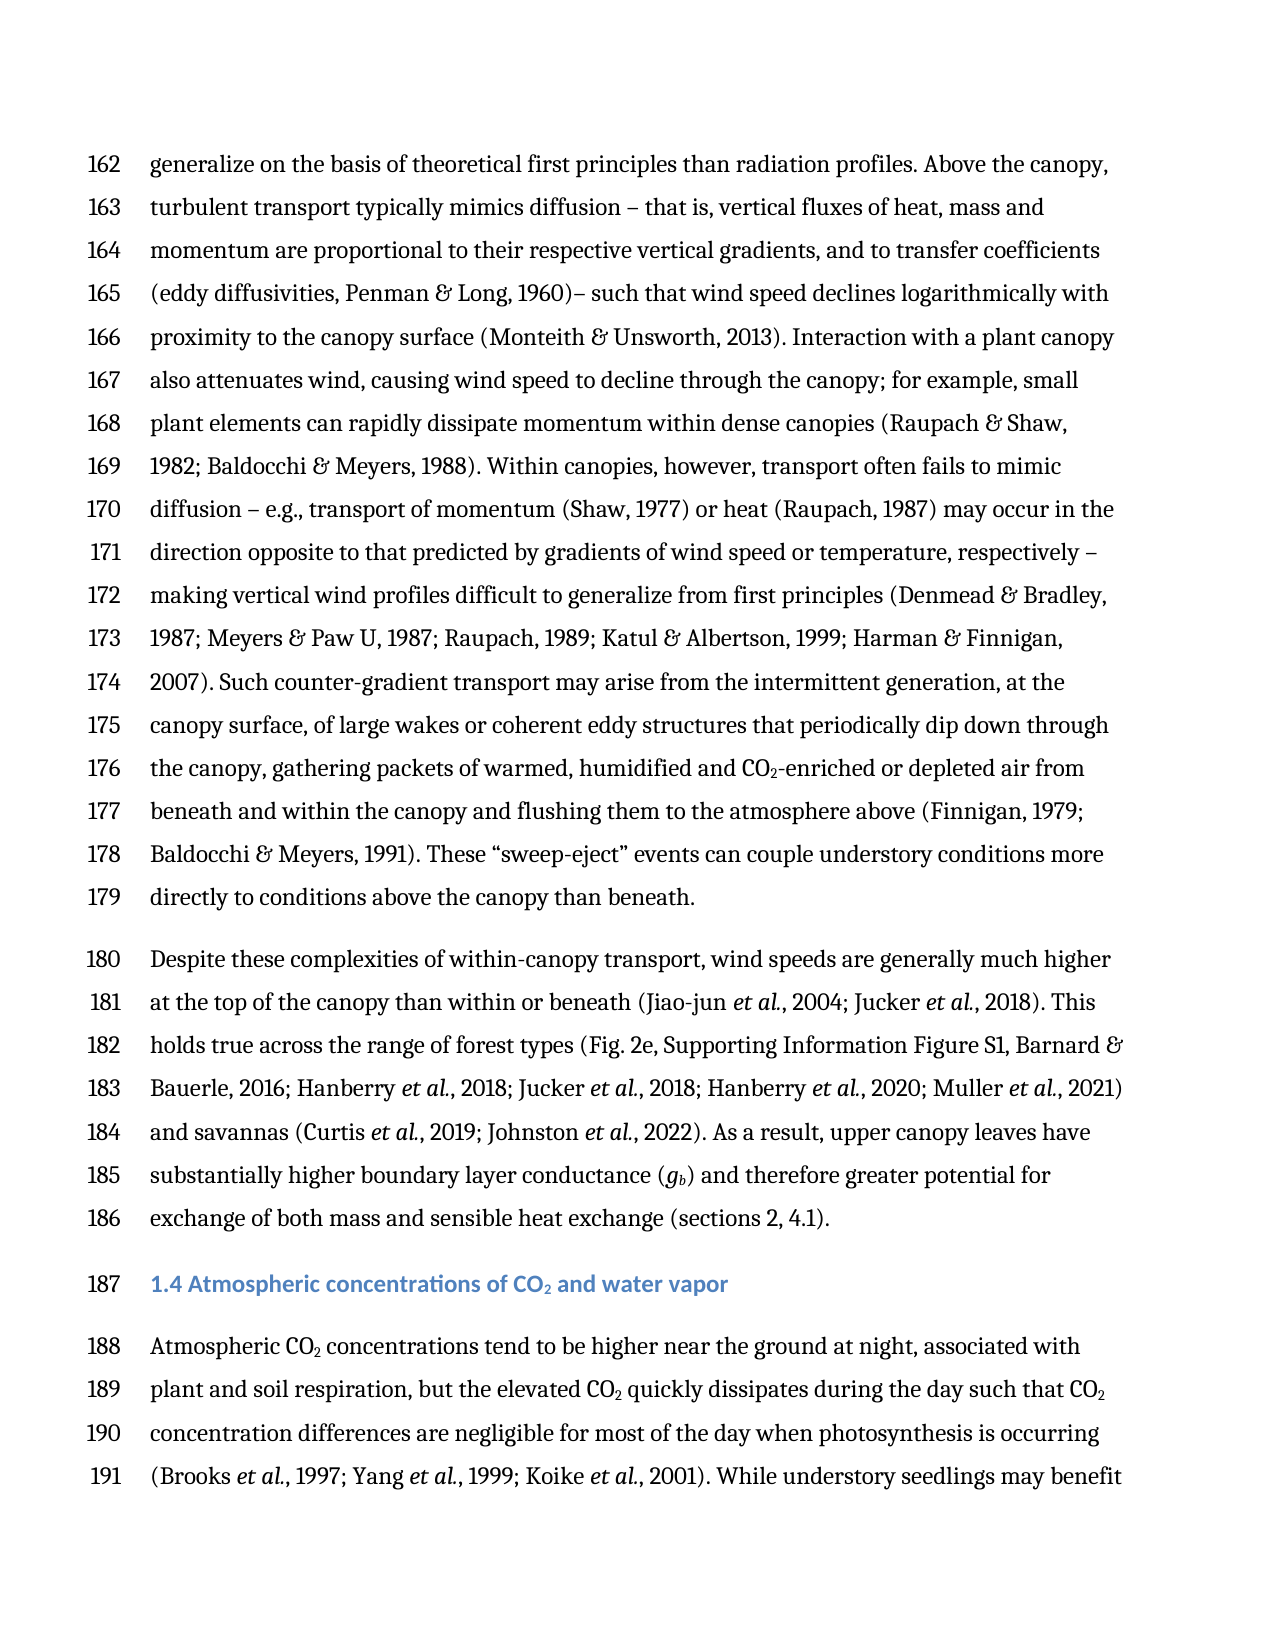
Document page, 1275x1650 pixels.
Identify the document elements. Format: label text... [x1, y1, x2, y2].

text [150, 150, 1125, 912]
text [150, 1332, 1125, 1490]
text Despite these complexities of within-canopy transport, wind speeds are generally much higher at the top of the canopy than within or beneath (Jiao-jun et al., 2004; Jucker et al., 2018). This holds true across the range of forest types (Fig. 2e, Supporting Information Figure S1, Barnard & Bauerle, 2016; Hanberry et al., 2018; Jucker et al., 2018; Hanberry et al., 2020; Muller et al., 2021) and savannas (Curtis et al., 2019; Johnston et al., 2022). As a result, upper canopy leaves have substantially higher boundary layer conductance (gb) and therefore greater potential for exchange of both mass and sensible heat exchange (sections 2, 4.1). [150, 945, 1125, 1232]
subtitle 1.4 Atmospheric concentrations of CO2 and water vapor [150, 1268, 1125, 1298]
